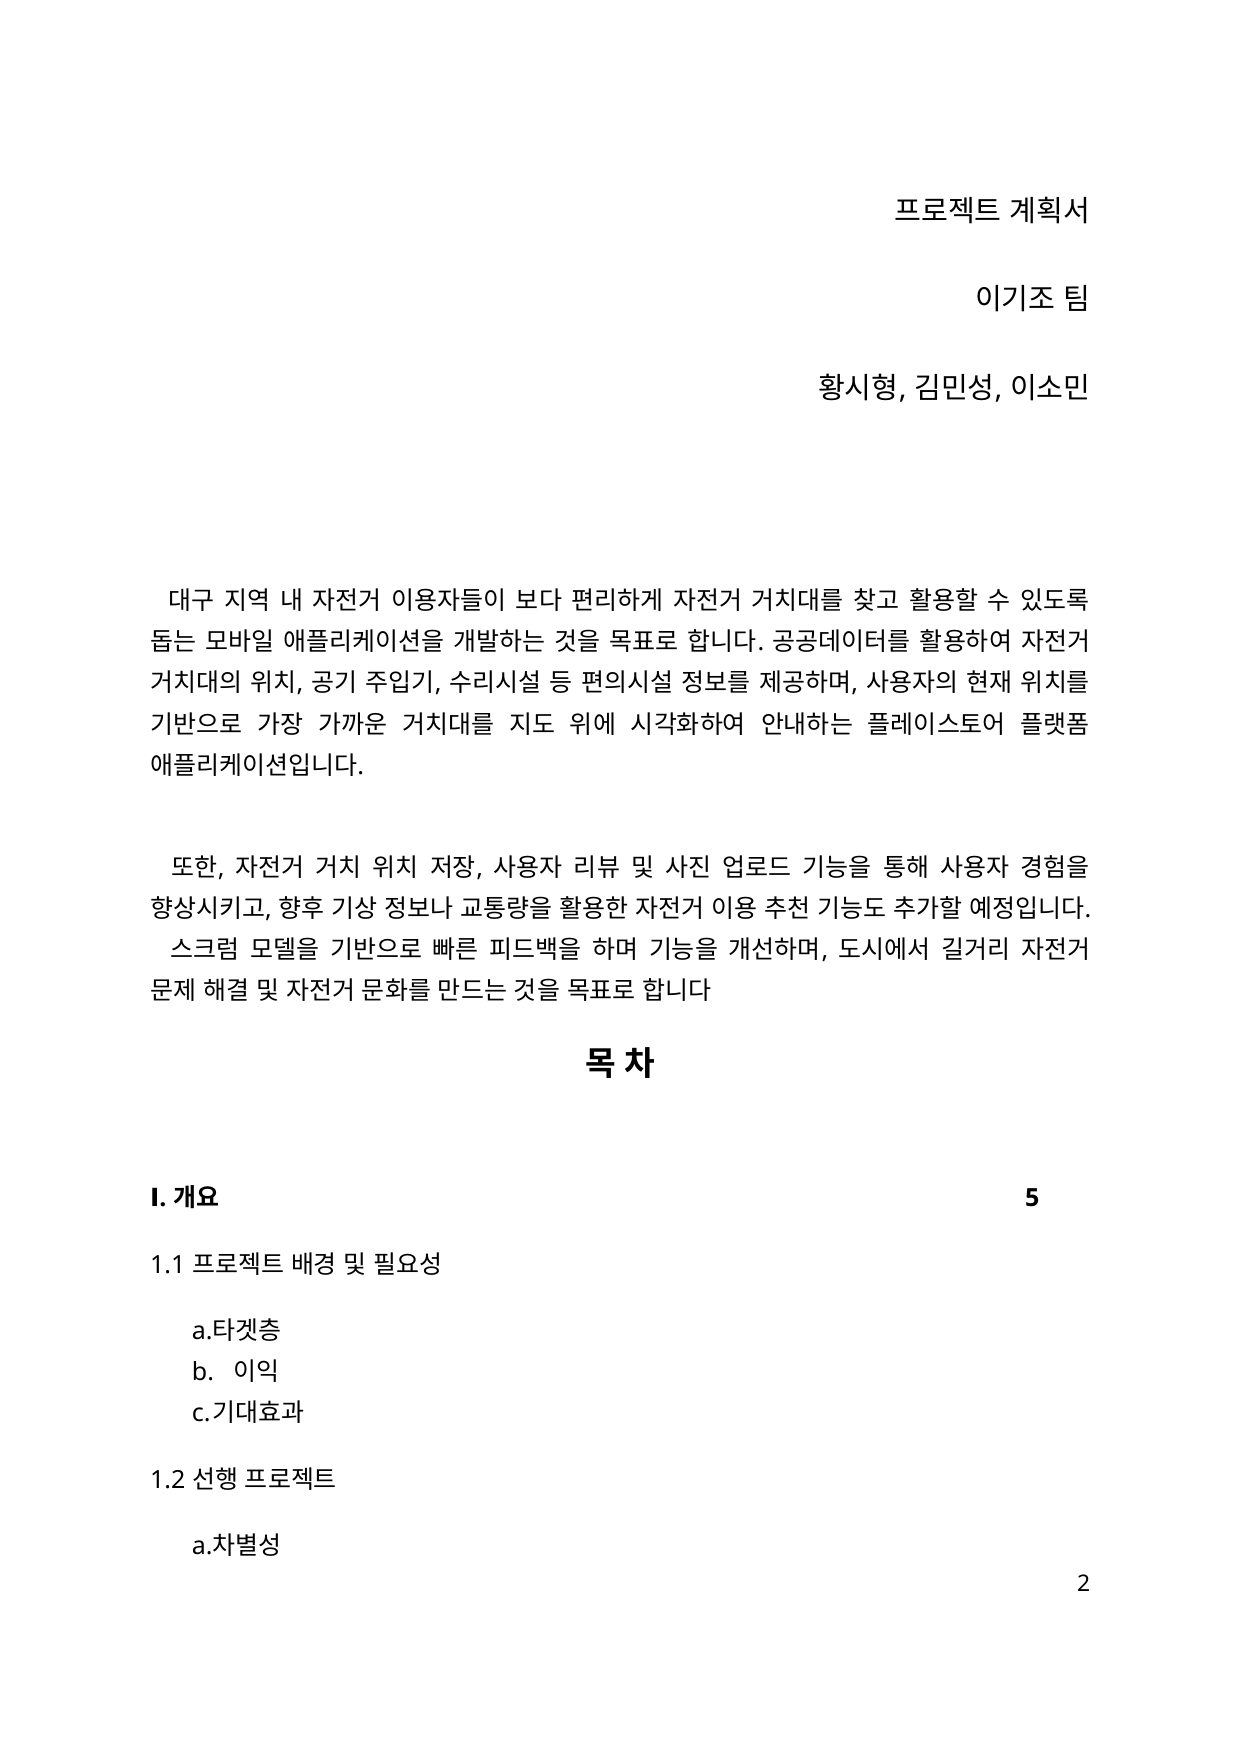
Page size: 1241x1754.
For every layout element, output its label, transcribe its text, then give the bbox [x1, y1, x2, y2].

text 목 차 [150, 1037, 1090, 1085]
text 1.1 프로젝트 배경 및 필요성 [150, 1244, 1090, 1280]
list 차별성 [192, 1525, 1090, 1562]
list 타겟층 [192, 1310, 1090, 1347]
text Ⅰ. 개요 5 [150, 1178, 1090, 1214]
text 프로젝트 계획서 [150, 187, 1090, 230]
text 1.2 선행 프로젝트 [150, 1459, 1090, 1495]
list 이익 [192, 1352, 1090, 1388]
text 황시형, 김민성, 이소민 [150, 364, 1090, 407]
text 이기조 팀 [150, 276, 1090, 318]
list 기대효과 [192, 1393, 1090, 1429]
text 또한, 자전거 거치 위치 저장, 사용자 리뷰 및 사진 업로드 기능을 통해 사용자 경험을 향상시키고, 향후 기상 정보나 교통량을 활용한 자전거 이용 추천 기능도 추가할 예정입니다. 스크럼 모델을 기반으로 빠른 피드백을 하며 기능을 개선하며, 도시에서 길거리 자전거 문제 해결 및 자전거 문화를 만드는 것을 목표로 합니다 [150, 847, 1090, 1007]
text 대구 지역 내 자전거 이용자들이 보다 편리하게 자전거 거치대를 찾고 활용할 수 있도록 돕는 모바일 애플리케이션을 개발하는 것을 목표로 합니다. 공공데이터를 활용하여 자전거 거치대의 위치, 공기 주입기, 수리시설 등 편의시설 정보를 제공하며, 사용자의 현재 위치를 기반으로 가장 가까운 거치대를 지도 위에 시각화하여 안내하는 플레이스토어 플랫폼 애플리케이션입니다. [150, 580, 1090, 818]
